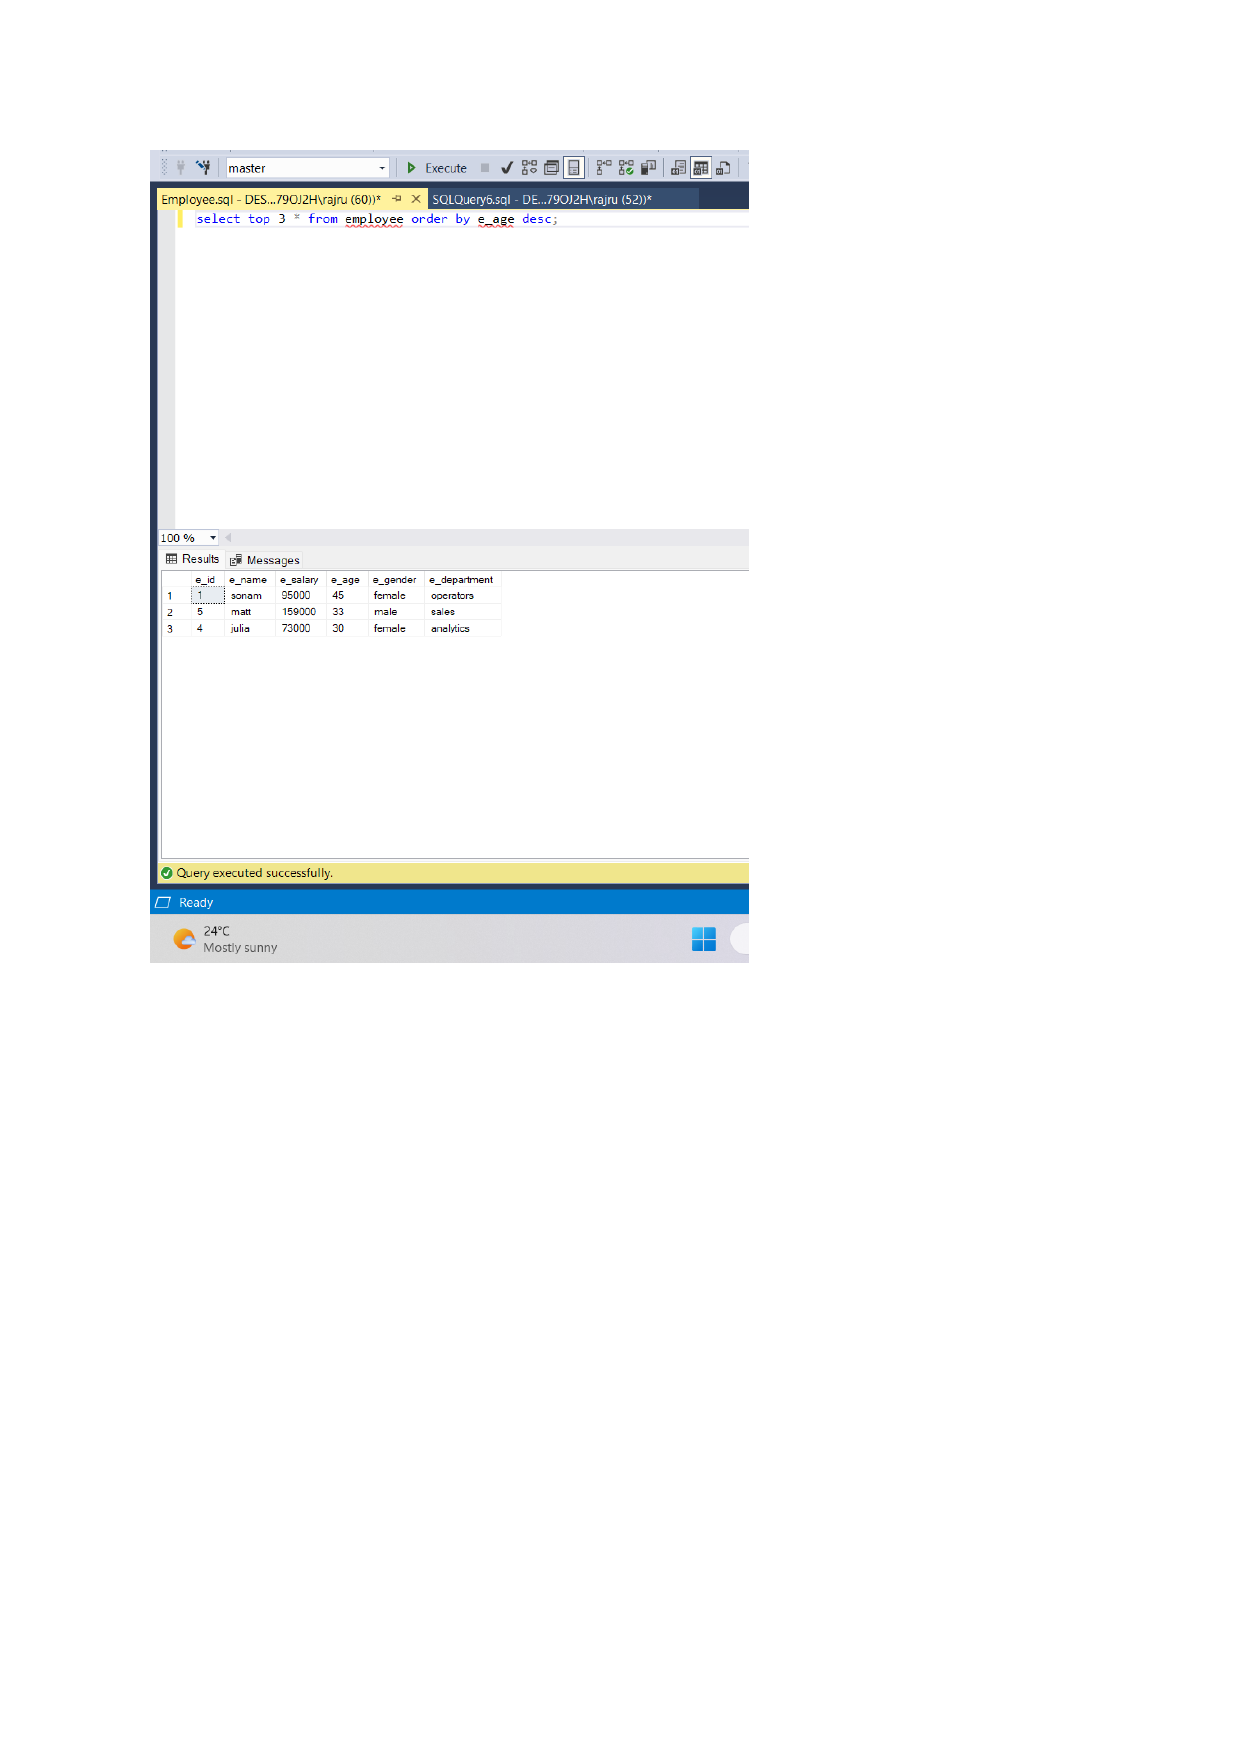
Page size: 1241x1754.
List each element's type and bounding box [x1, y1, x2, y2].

picture [150, 150, 749, 963]
